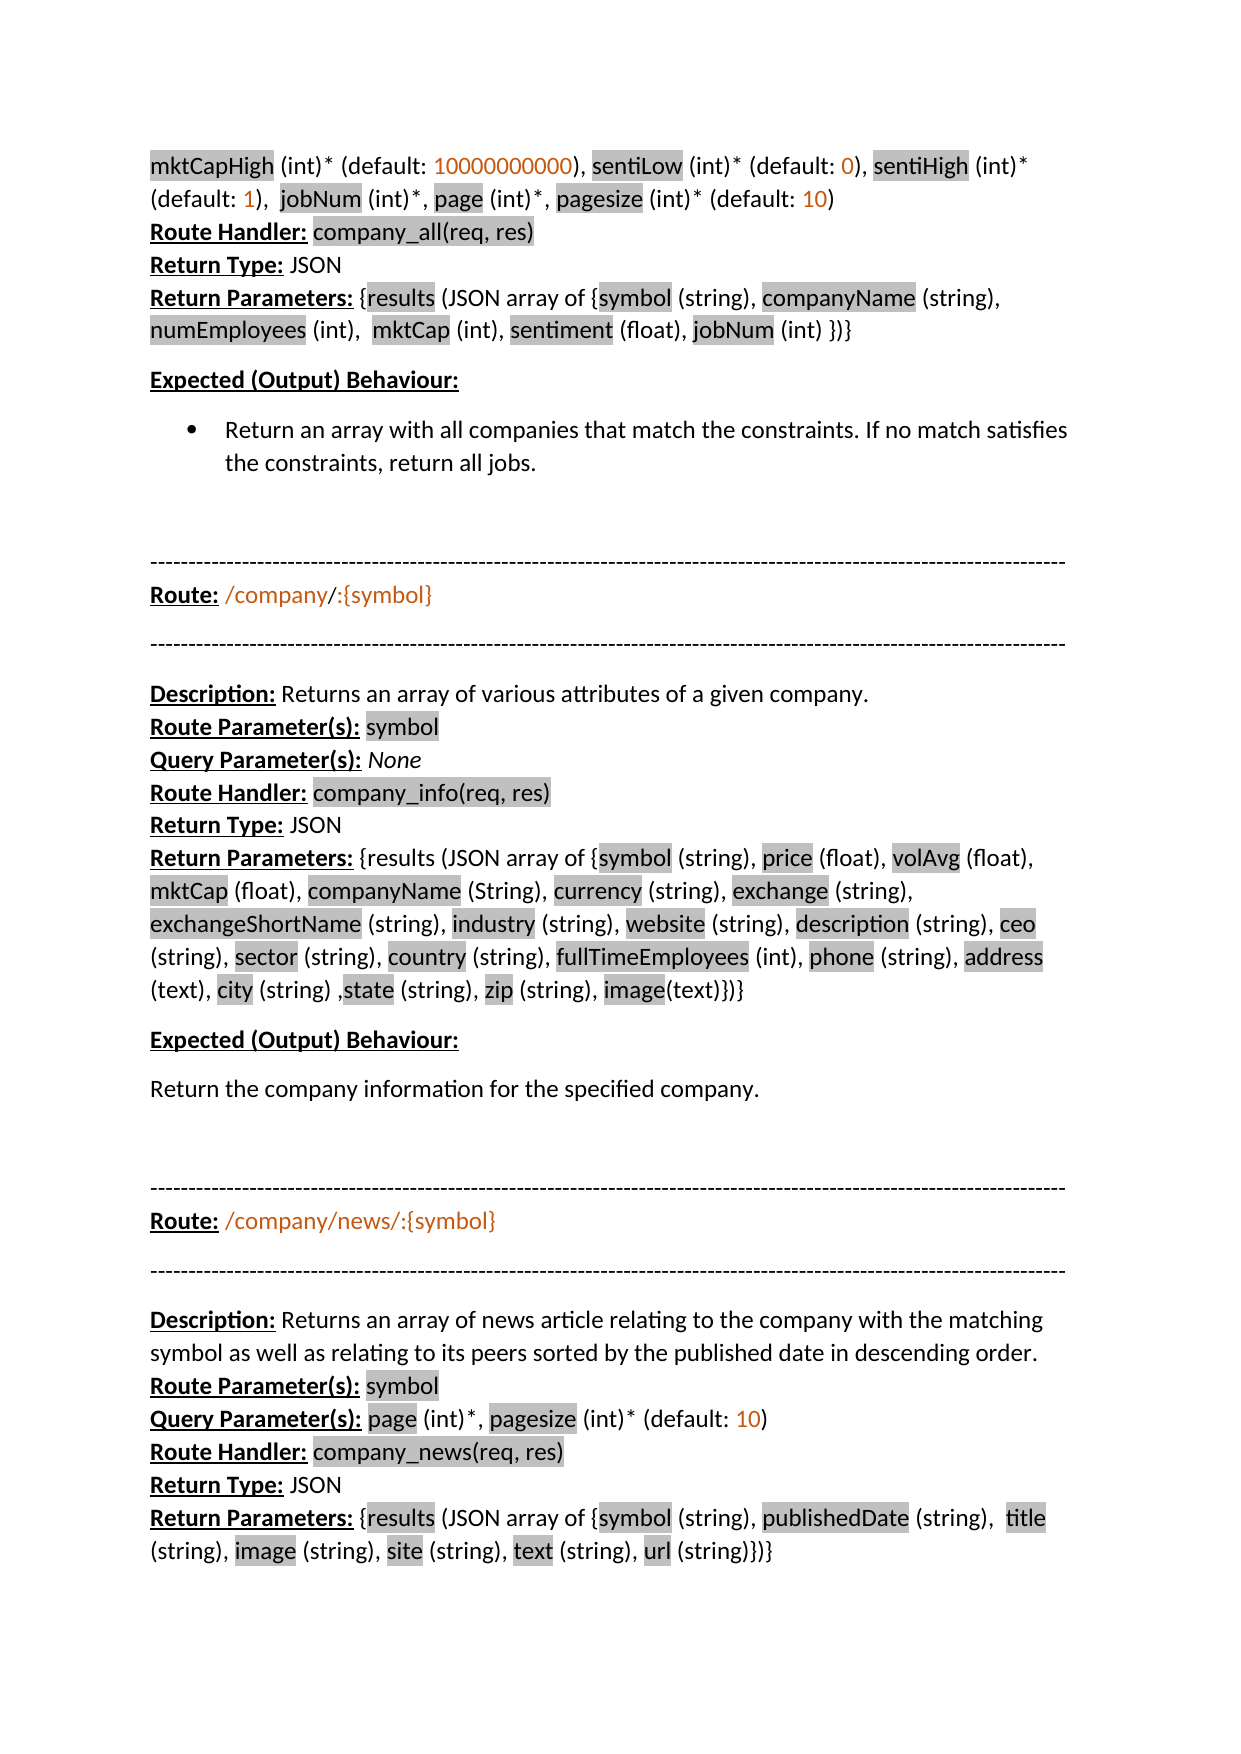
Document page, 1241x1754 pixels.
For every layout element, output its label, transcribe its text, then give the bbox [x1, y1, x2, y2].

text Description: Returns an array of various attributes of a given company. Route Parameter(s): symbol Query Parameter(s): None Route Handler: company_info(req, res) Return Type: JSON Return Parameters: {results (JSON array of {symbol (string), price (float), volAvg (float), mktCap (float), companyName (String), currency (string), exchange (string), exchangeShortName (string), industry (string), website (string), description (string), ceo (string), sector (string), country (string), fullTimeEmployees (int), phone (string), address (text), city (string) ,state (string), zip (string), image(text)})} [150, 678, 1090, 1005]
text Expected (Output) Behaviour: [150, 364, 1090, 395]
text Description: Returns an array of news article relating to the company with the matching symbol as well as relating to its peers sorted by the published date in descending order. Route Parameter(s): symbol Query Parameter(s): page (int)*, pagesize (int)* (default: 10) Route Handler: company_news(req, res) Return Type: JSON Return Parameters: {results (JSON array of {symbol (string), publishedDate (string), title (string), image (string), site (string), text (string), url (string)})} [150, 1304, 1090, 1566]
text ------------------------------------------------------------------------------------------------------------------------ Route: /company/news/:{symbol} [150, 1172, 1090, 1236]
text Return the company information for the specified company. [150, 1073, 1090, 1104]
text ------------------------------------------------------------------------------------------------------------------------ [150, 1255, 1090, 1286]
text ------------------------------------------------------------------------------------------------------------------------ Route: /company/:{symbol} [150, 546, 1090, 609]
text ------------------------------------------------------------------------------------------------------------------------ [150, 628, 1090, 659]
list Return an array with all companies that match the constraints. If no match satisfies the constraints, return all jobs. [187, 414, 1090, 477]
text Expected (Output) Behaviour: [150, 1024, 1090, 1054]
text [150, 150, 1090, 345]
